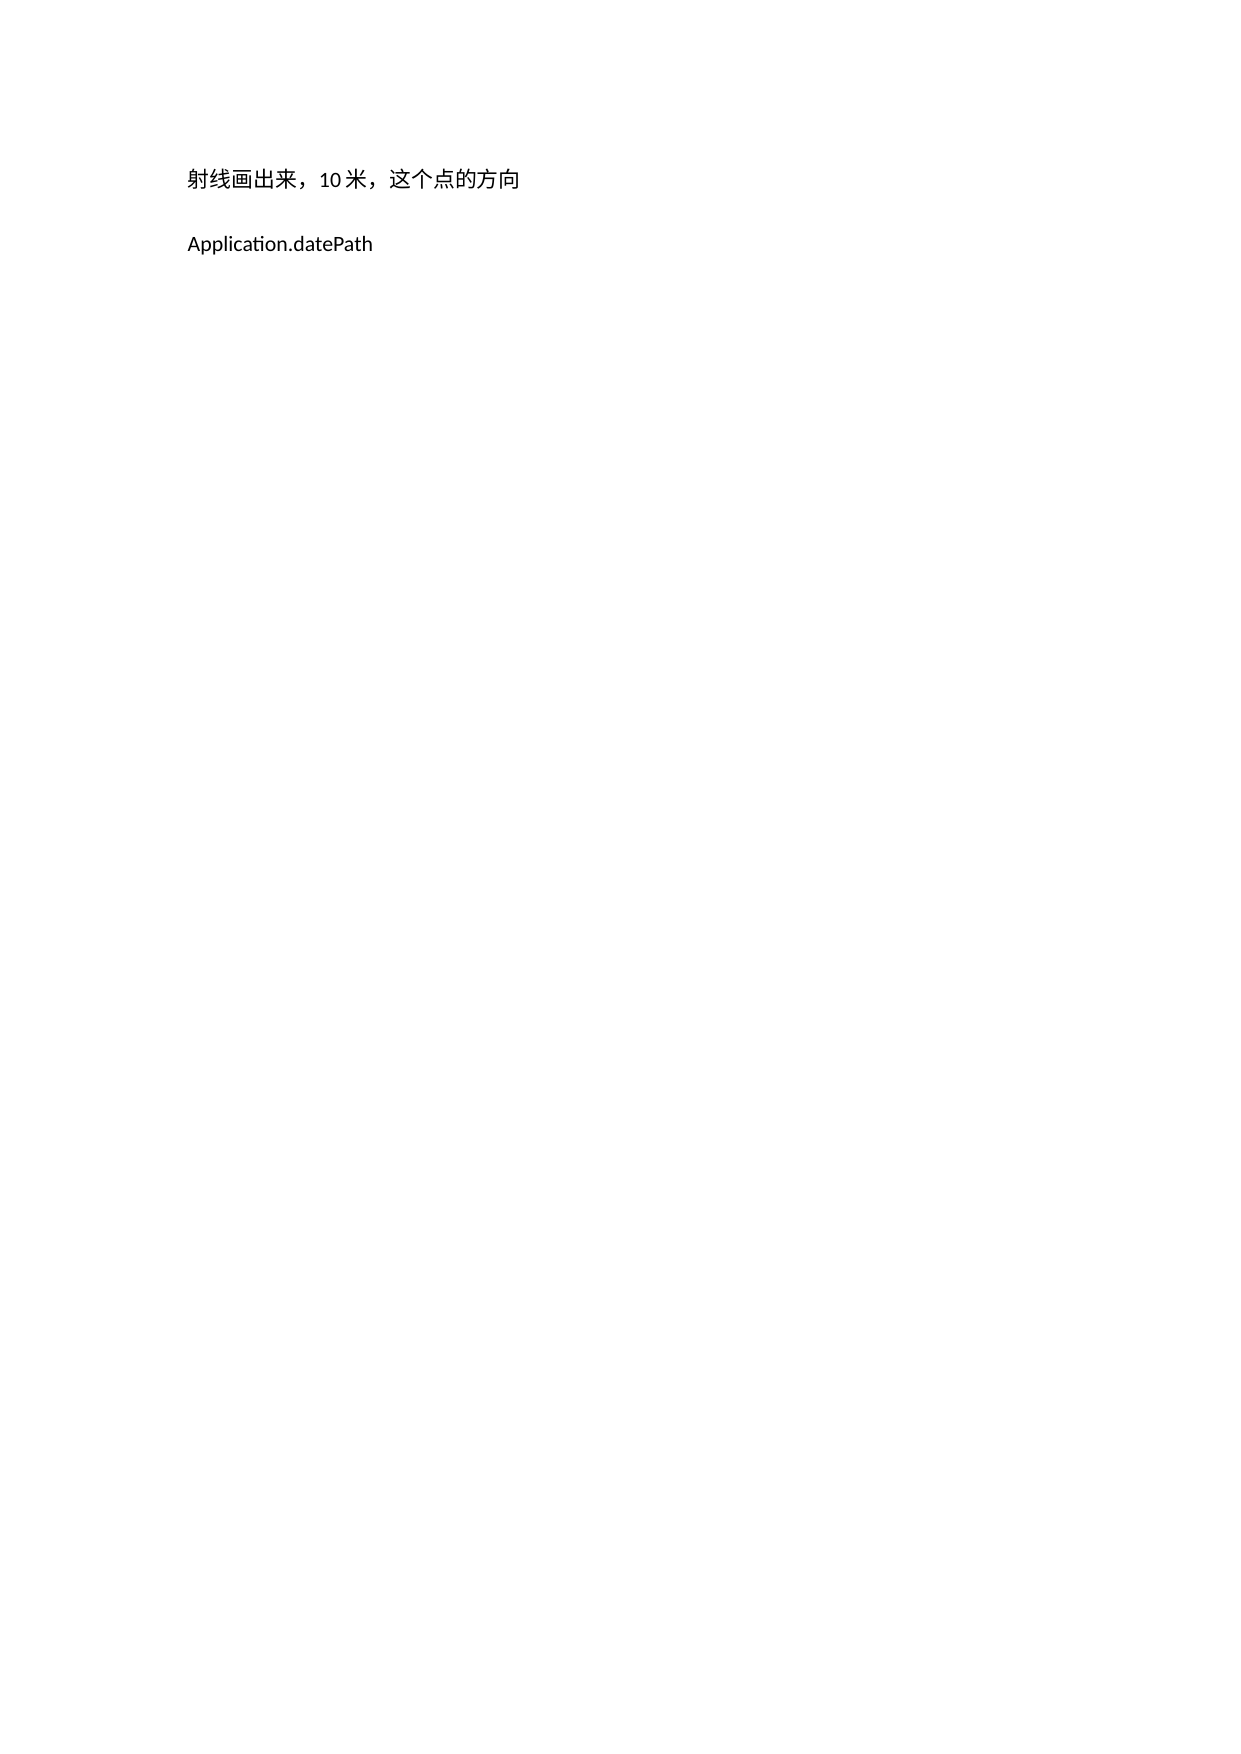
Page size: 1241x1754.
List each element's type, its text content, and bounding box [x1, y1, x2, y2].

text Application.datePath [187, 227, 1053, 259]
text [187, 162, 1053, 194]
